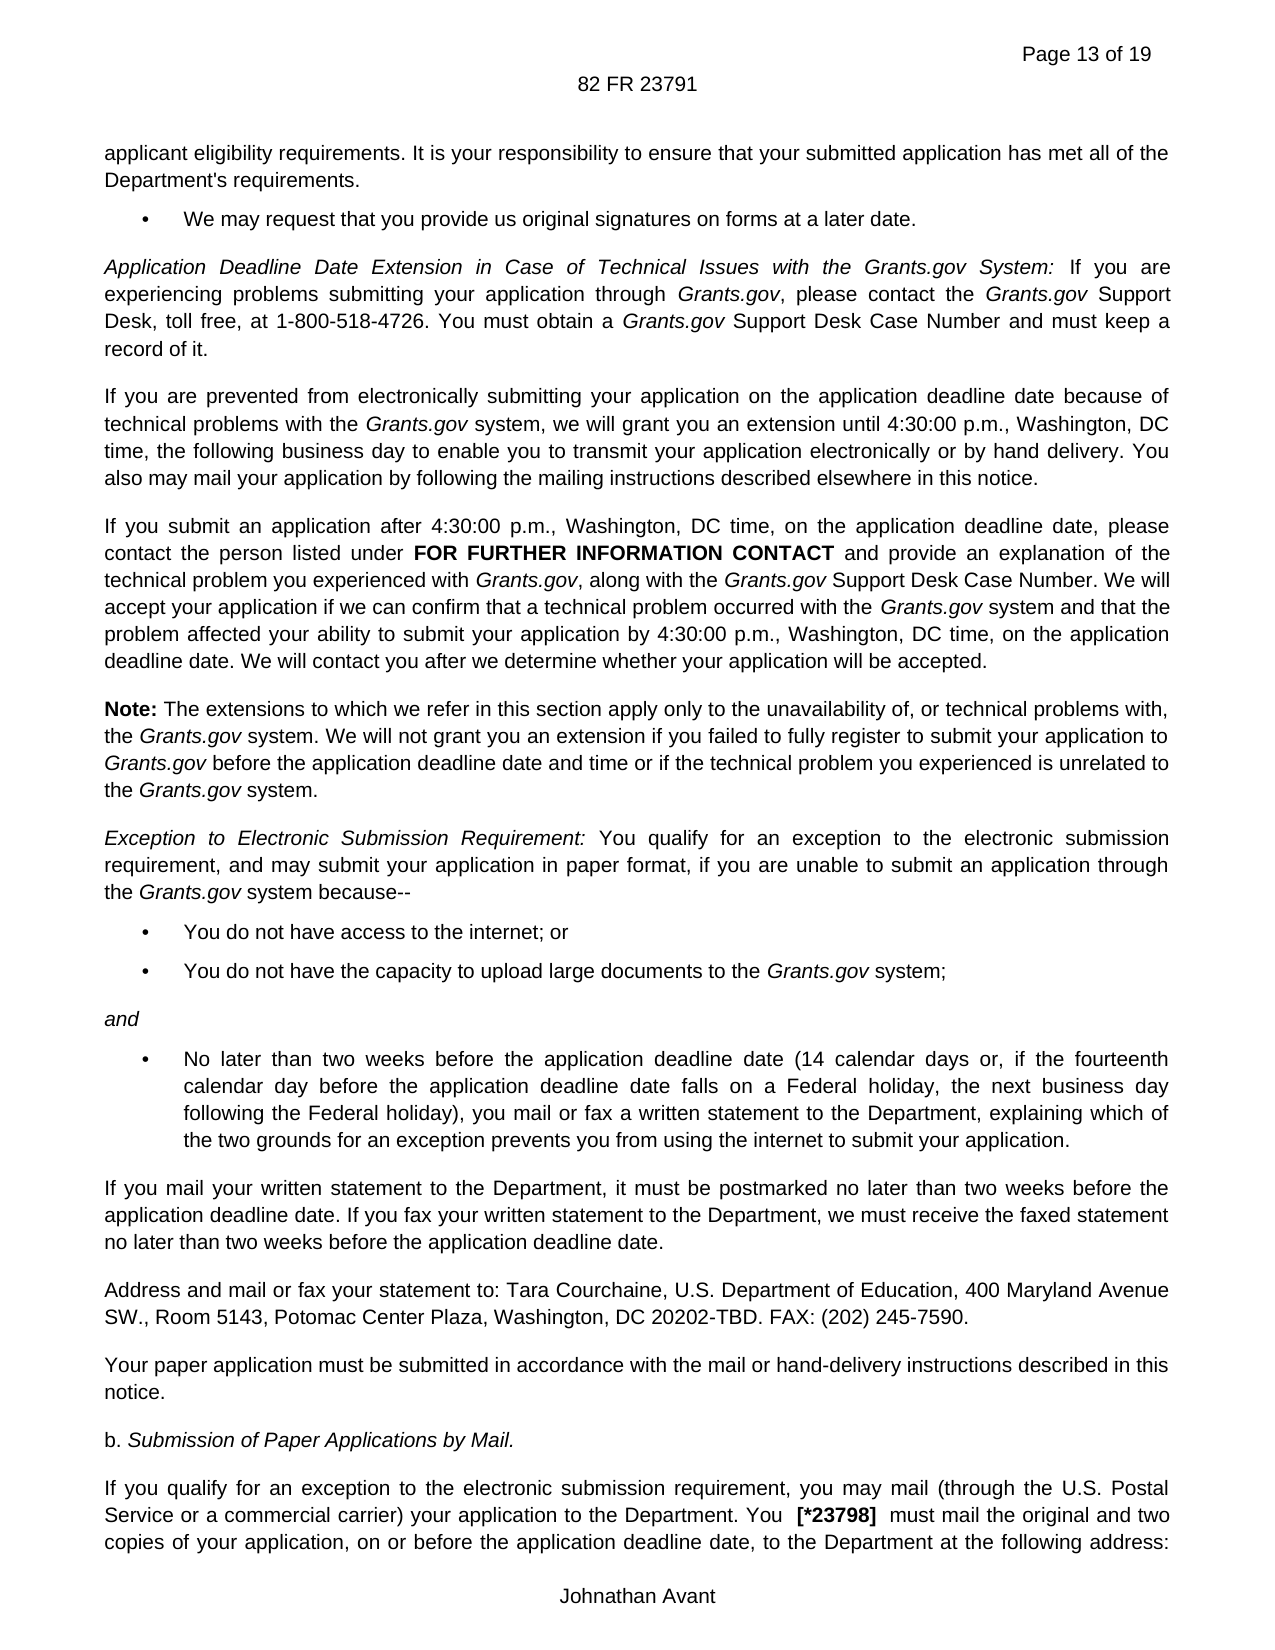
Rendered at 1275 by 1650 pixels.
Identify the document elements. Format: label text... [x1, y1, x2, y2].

text and [104, 1004, 1171, 1031]
text If you submit an application after 4:30:00 p.m., Washington, DC time, on the application deadline date, please contact the person listed under FOR FURTHER INFORMATION CONTACT and provide an explanation of the technical problem you experienced with Grants.gov, along with the Grants.gov Support Desk Case Number. We will accept your application if we can confirm that a technical problem occurred with the Grants.gov system and that the problem affected your ability to submit your application by 4:30:00 p.m., Washington, DC time, on the application deadline date. We will contact you after we determine whether your application will be accepted. [104, 510, 1171, 673]
list You do not have the capacity to upload large documents to the Grants.gov system; [142, 956, 1171, 983]
text If you are prevented from electronically submitting your application on the application deadline date because of technical problems with the Grants.gov system, we will grant you an extension until 4:30:00 p.m., Washington, DC time, the following business day to enable you to transmit your application electronically or by hand delivery. You also may mail your application by following the mailing instructions described elsewhere in this notice. [104, 381, 1171, 489]
text Application Deadline Date Extension in Case of Technical Issues with the Grants.gov System: If you are experiencing problems submitting your application through Grants.gov, please contact the Grants.gov Support Desk, toll free, at 1-800-518-4726. You must obtain a Grants.gov Support Desk Case Number and must keep a record of it. [104, 252, 1171, 360]
list No later than two weeks before the application deadline date (14 calendar days or, if the fourteenth calendar day before the application deadline date falls on a Federal holiday, the next business day following the Federal holiday), you mail or fax a written statement to the Department, explaining which of the two grounds for an exception prevents you from using the internet to submit your application. [142, 1044, 1171, 1152]
text If you mail your written statement to the Department, it must be postmarked no later than two weeks before the application deadline date. If you fax your written statement to the Department, we must receive the faxed statement no later than two weeks before the application deadline date. [104, 1173, 1171, 1254]
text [104, 137, 1171, 192]
text Your paper application must be submitted in accordance with the mail or hand-delivery instructions described in this notice. [104, 1350, 1171, 1404]
text b. Submission of Paper Applications by Mail. [104, 1425, 1171, 1452]
list We may request that you provide us original signatures on forms at a later date. [142, 204, 1171, 231]
text Address and mail or fax your statement to: Tara Courchaine, U.S. Department of Education, 400 Maryland Avenue SW., Room 5143, Potomac Center Plaza, Washington, DC 20202-TBD. FAX: (202) 245-7590. [104, 1275, 1171, 1329]
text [104, 1473, 1171, 1554]
text Note: The extensions to which we refer in this section apply only to the unavailability of, or technical problems with, the Grants.gov system. We will not grant you an extension if you failed to fully register to submit your application to Grants.gov before the application deadline date and time or if the technical problem you experienced is unrelated to the Grants.gov system. [104, 694, 1171, 802]
text Exception to Electronic Submission Requirement: You qualify for an exception to the electronic submission requirement, and may submit your application in paper format, if you are unable to submit an application through the Grants.gov system because-- [104, 823, 1171, 904]
list You do not have access to the internet; or [142, 917, 1171, 944]
